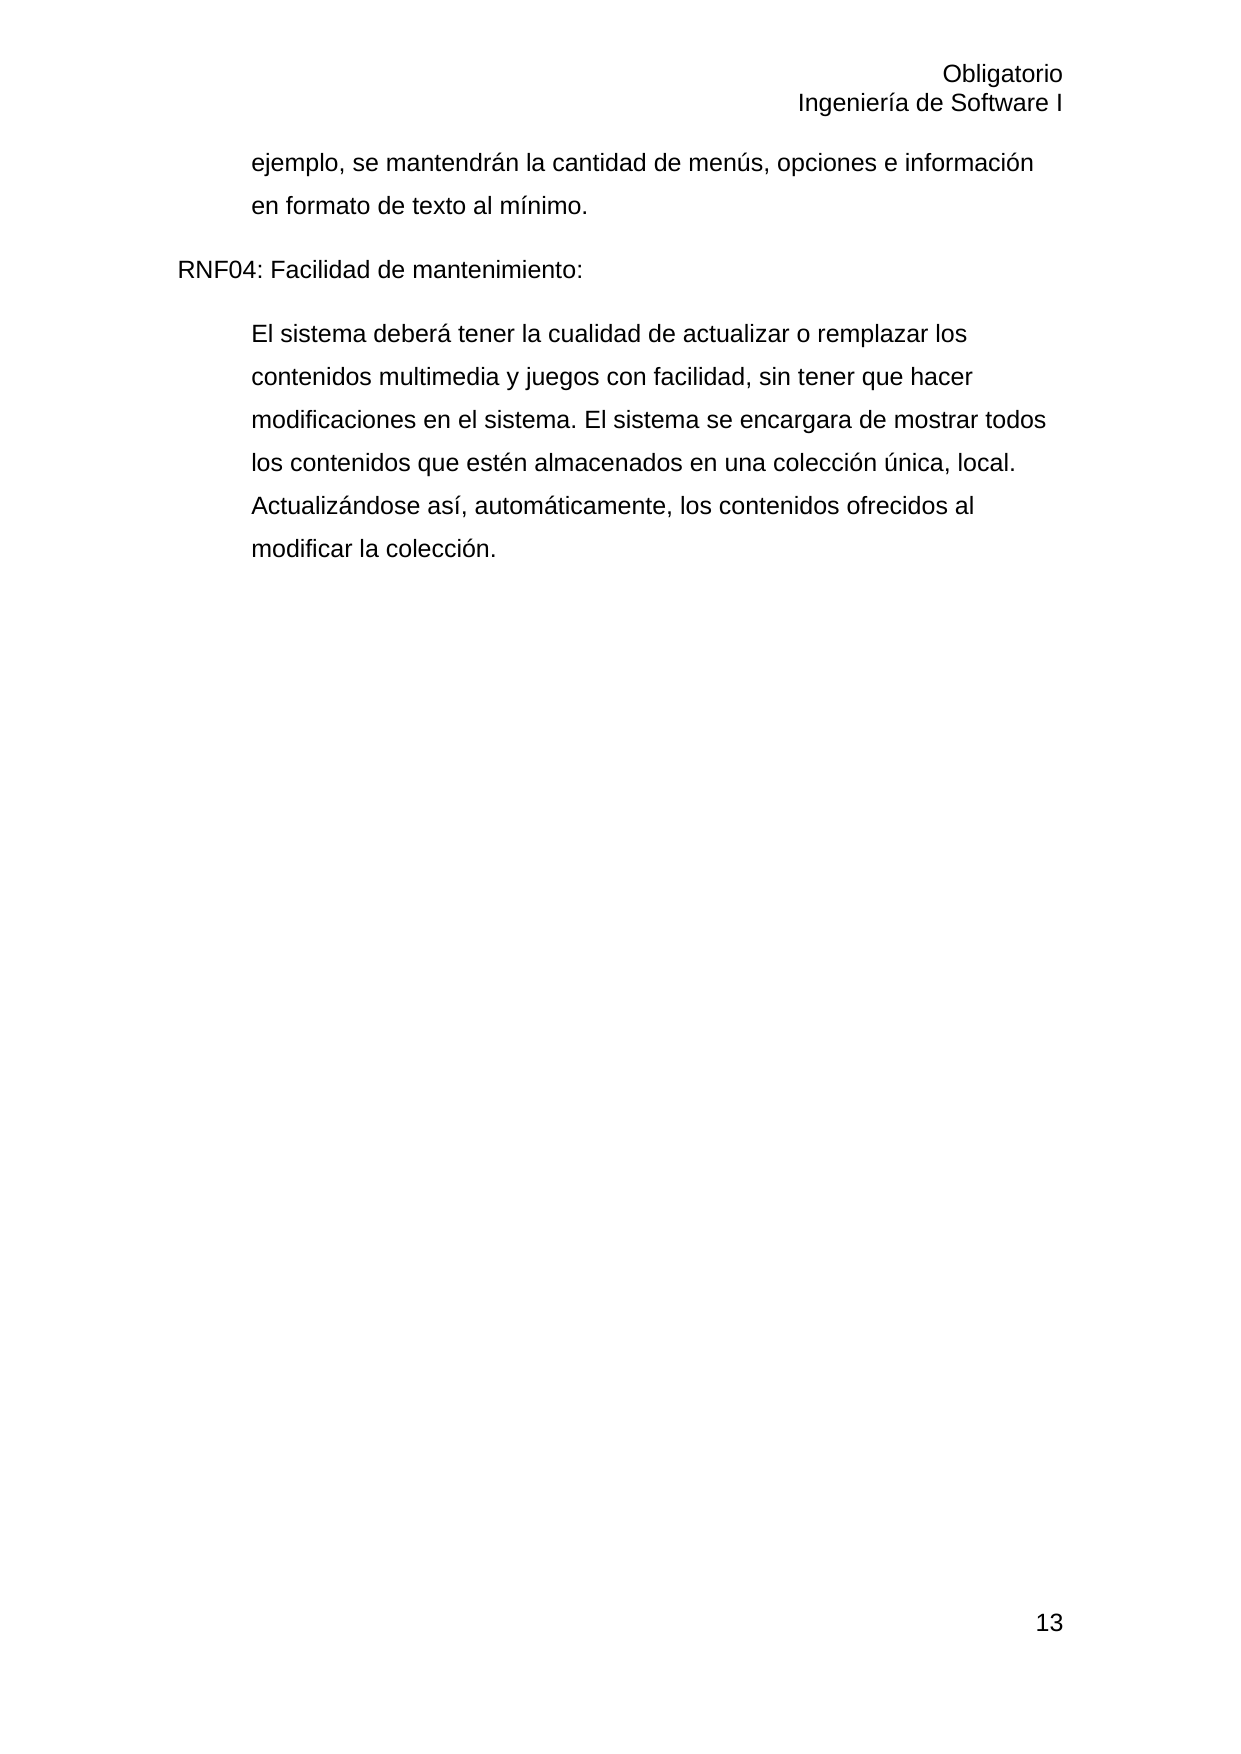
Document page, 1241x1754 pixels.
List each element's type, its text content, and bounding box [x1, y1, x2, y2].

text RNF04: Facilidad de mantenimiento: [177, 255, 1063, 283]
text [251, 148, 1063, 219]
text El sistema deberá tener la cualidad de actualizar o remplazar los contenidos multimedia y juegos con facilidad, sin tener que hacer modificaciones en el sistema. El sistema se encargara de mostrar todos los contenidos que estén almacenados en una colección única, local. Actualizándose así, automáticamente, los contenidos ofrecidos al modificar la colección. [251, 319, 1063, 563]
